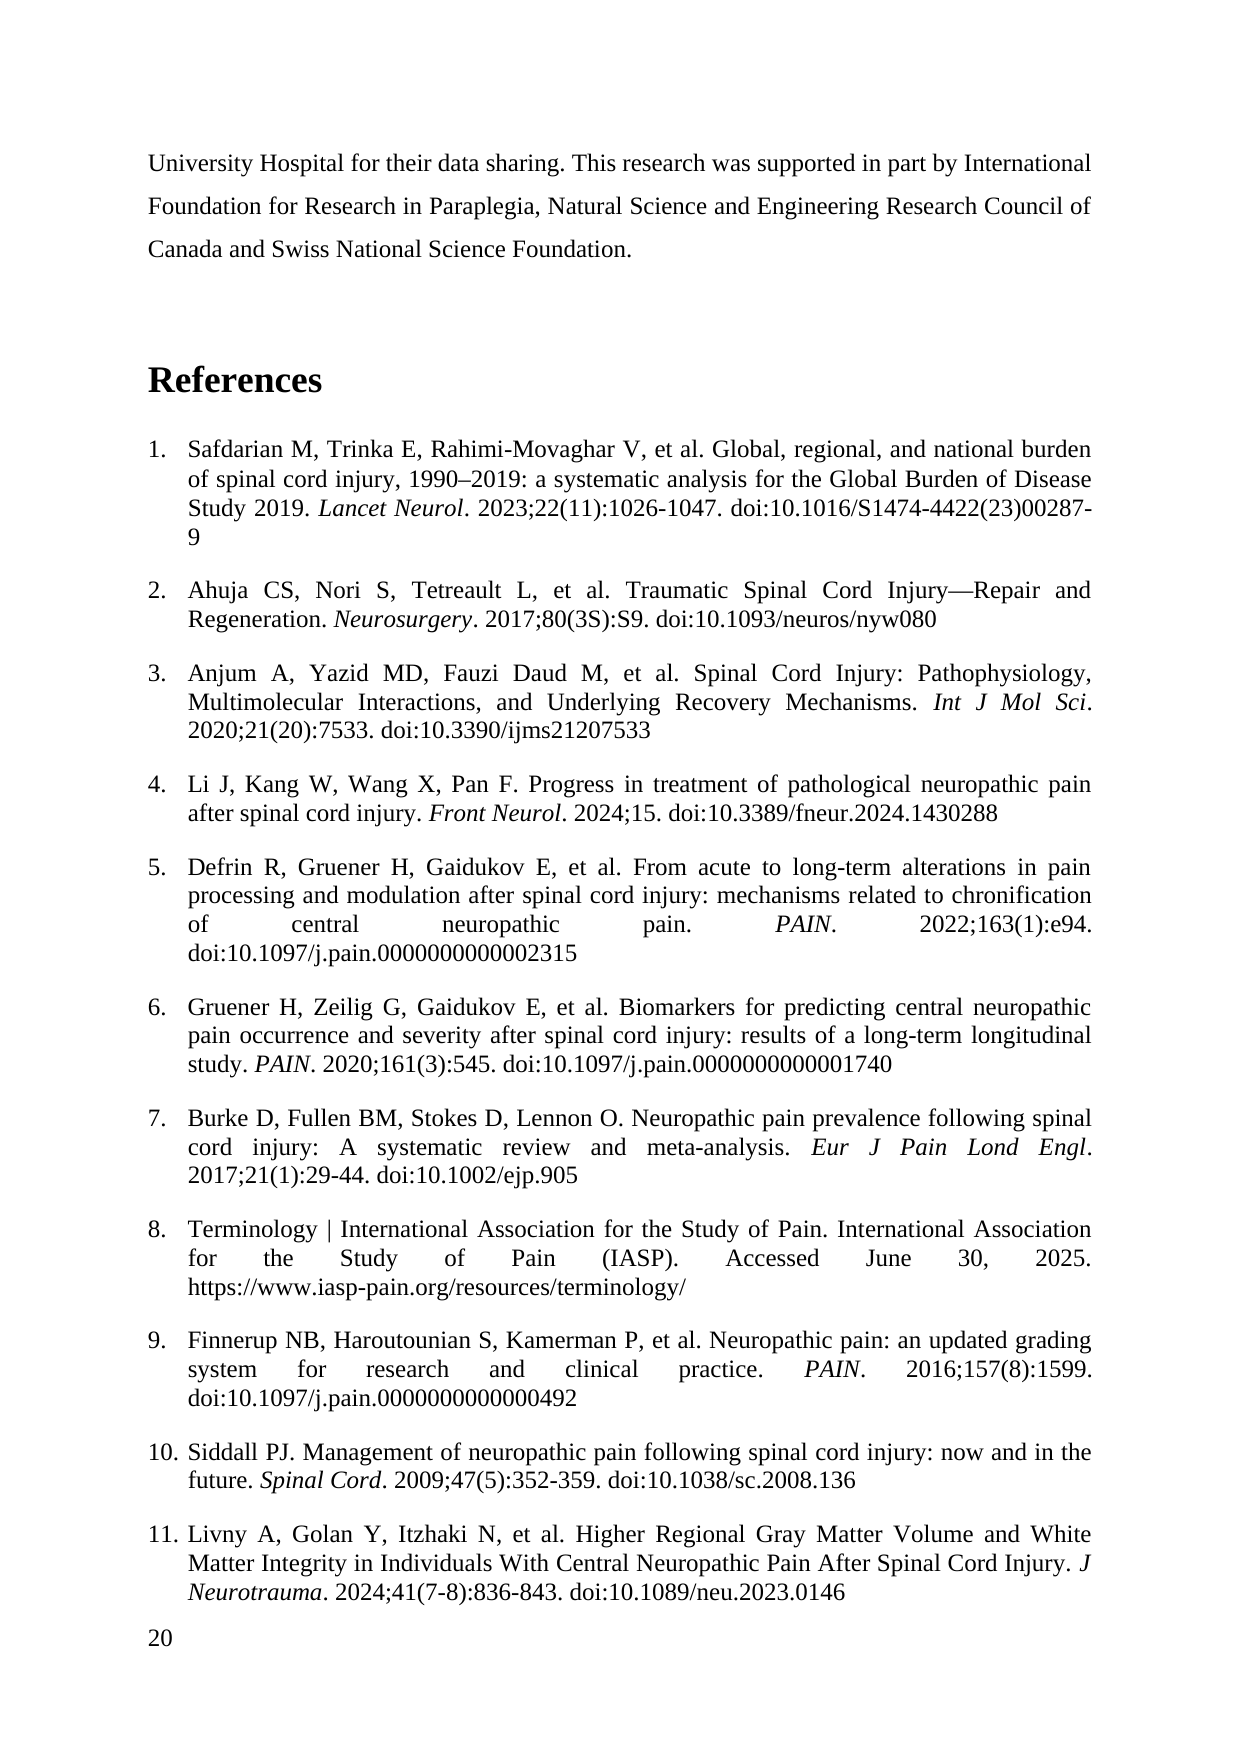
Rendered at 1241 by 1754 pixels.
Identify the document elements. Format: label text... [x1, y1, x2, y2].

text 3. Anjum A, Yazid MD, Fauzi Daud M, et al. Spinal Cord Injury: Pathophysiology, Multimolecular Interactions, and Underlying Recovery Mechanisms. Int J Mol Sci. 2020;21(20):7533. doi:10.3390/ijms21207533 [148, 658, 1093, 744]
text 1. Safdarian M, Trinka E, Rahimi-Movaghar V, et al. Global, regional, and national burden of spinal cord injury, 1990–2019: a systematic analysis for the Global Burden of Disease Study 2019. Lancet Neurol. 2023;22(11):1026-1047. doi:10.1016/S1474-4422(23)00287-9 [148, 431, 1093, 550]
text 10. Siddall PJ. Management of neuropathic pain following spinal cord injury: now and in the future. Spinal Cord. 2009;47(5):352-359. doi:10.1038/sc.2008.136 [148, 1437, 1093, 1494]
text 6. Gruener H, Zeilig G, Gaidukov E, et al. Biomarkers for predicting central neuropathic pain occurrence and severity after spinal cord injury: results of a long-term longitudinal study. PAIN. 2020;161(3):545. doi:10.1097/j.pain.0000000000001740 [148, 992, 1093, 1078]
subtitle References [148, 358, 1093, 401]
text 9. Finnerup NB, Haroutounian S, Kamerman P, et al. Neuropathic pain: an updated grading system for research and clinical practice. PAIN. 2016;157(8):1599. doi:10.1097/j.pain.0000000000000492 [148, 1325, 1093, 1412]
text 8. Terminology | International Association for the Study of Pain. International Association for the Study of Pain (IASP). Accessed June 30, 2025. https://www.iasp-pain.org/resources/terminology/ [148, 1214, 1093, 1300]
text 4. Li J, Kang W, Wang X, Pan F. Progress in treatment of pathological neuropathic pain after spinal cord injury. Front Neurol. 2024;15. doi:10.3389/fneur.2024.1430288 [148, 769, 1093, 827]
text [148, 148, 1093, 263]
text 2. Ahuja CS, Nori S, Tetreault L, et al. Traumatic Spinal Cord Injury—Repair and Regeneration. Neurosurgery. 2017;80(3S):S9. doi:10.1093/neuros/nyw080 [148, 575, 1093, 633]
text 11. Livny A, Golan Y, Itzhaki N, et al. Higher Regional Gray Matter Volume and White Matter Integrity in Individuals With Central Neuropathic Pain After Spinal Cord Injury. J Neurotrauma. 2024;41(7-8):836-843. doi:10.1089/neu.2023.0146 [148, 1519, 1093, 1605]
text 7. Burke D, Fullen BM, Stokes D, Lennon O. Neuropathic pain prevalence following spinal cord injury: A systematic review and meta-analysis. Eur J Pain Lond Engl. 2017;21(1):29-44. doi:10.1002/ejp.905 [148, 1103, 1093, 1189]
text 5. Defrin R, Gruener H, Gaidukov E, et al. From acute to long-term alterations in pain processing and modulation after spinal cord injury: mechanisms related to chronification of central neuropathic pain. PAIN. 2022;163(1):e94. doi:10.1097/j.pain.0000000000002315 [148, 852, 1093, 967]
